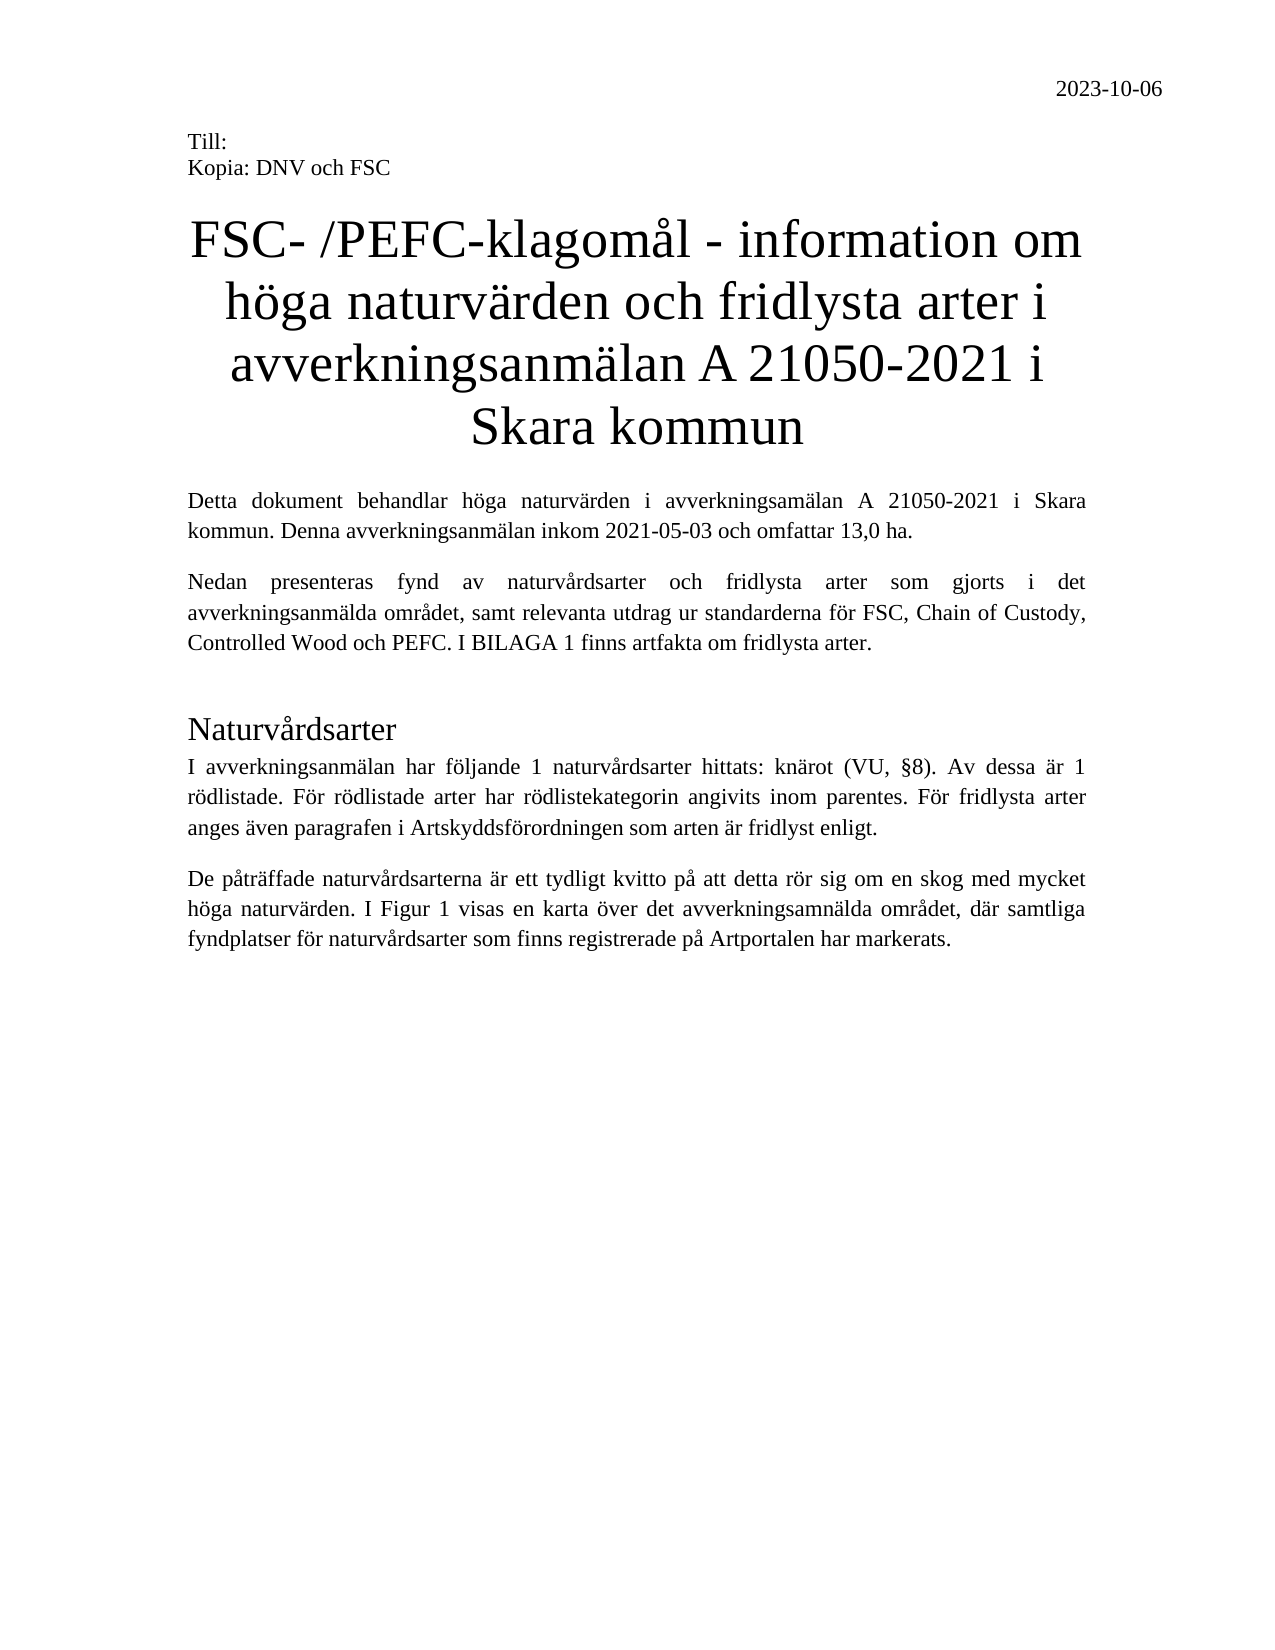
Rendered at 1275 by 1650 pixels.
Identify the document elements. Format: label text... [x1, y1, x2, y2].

text De påträffade naturvårdsarterna är ett tydligt kvitto på att detta rör sig om en skog med mycket höga naturvärden. I Figur 1 visas en karta över det avverkningsamnälda området, där samtliga fyndplatser för naturvårdsarter som finns registrerade på Artportalen har markerats. [187, 864, 1087, 951]
text I avverkningsanmälan har följande 1 naturvårdsarter hittats: knärot (VU, §8). Av dessa är 1 rödlistade. För rödlistade arter har rödlistekategorin angivits inom parentes. För fridlysta arter anges även paragrafen i Artskyddsförordningen som arten är fridlyst enligt. [187, 753, 1087, 840]
title FSC- /PEFC-klagomål - information om höga naturvärden och fridlysta arter i avverkningsanmälan A 21050-2021 i Skara kommun [187, 207, 1087, 456]
subtitle Naturvårdsarter [187, 709, 1087, 747]
text Detta dokument behandlar höga naturvärden i avverkningsamälan A 21050-2021 i Skara kommun. Denna avverkningsanmälan inkom 2021-05-03 och omfattar 13,0 ha. [187, 487, 1087, 544]
text Nedan presenteras fynd av naturvårdsarter och fridlysta arter som gjorts i det avverkningsanmälda området, samt relevanta utdrag ur standarderna för FSC, Chain of Custody, Controlled Wood och PEFC. I BILAGA 1 finns artfakta om fridlysta arter. [187, 568, 1087, 655]
